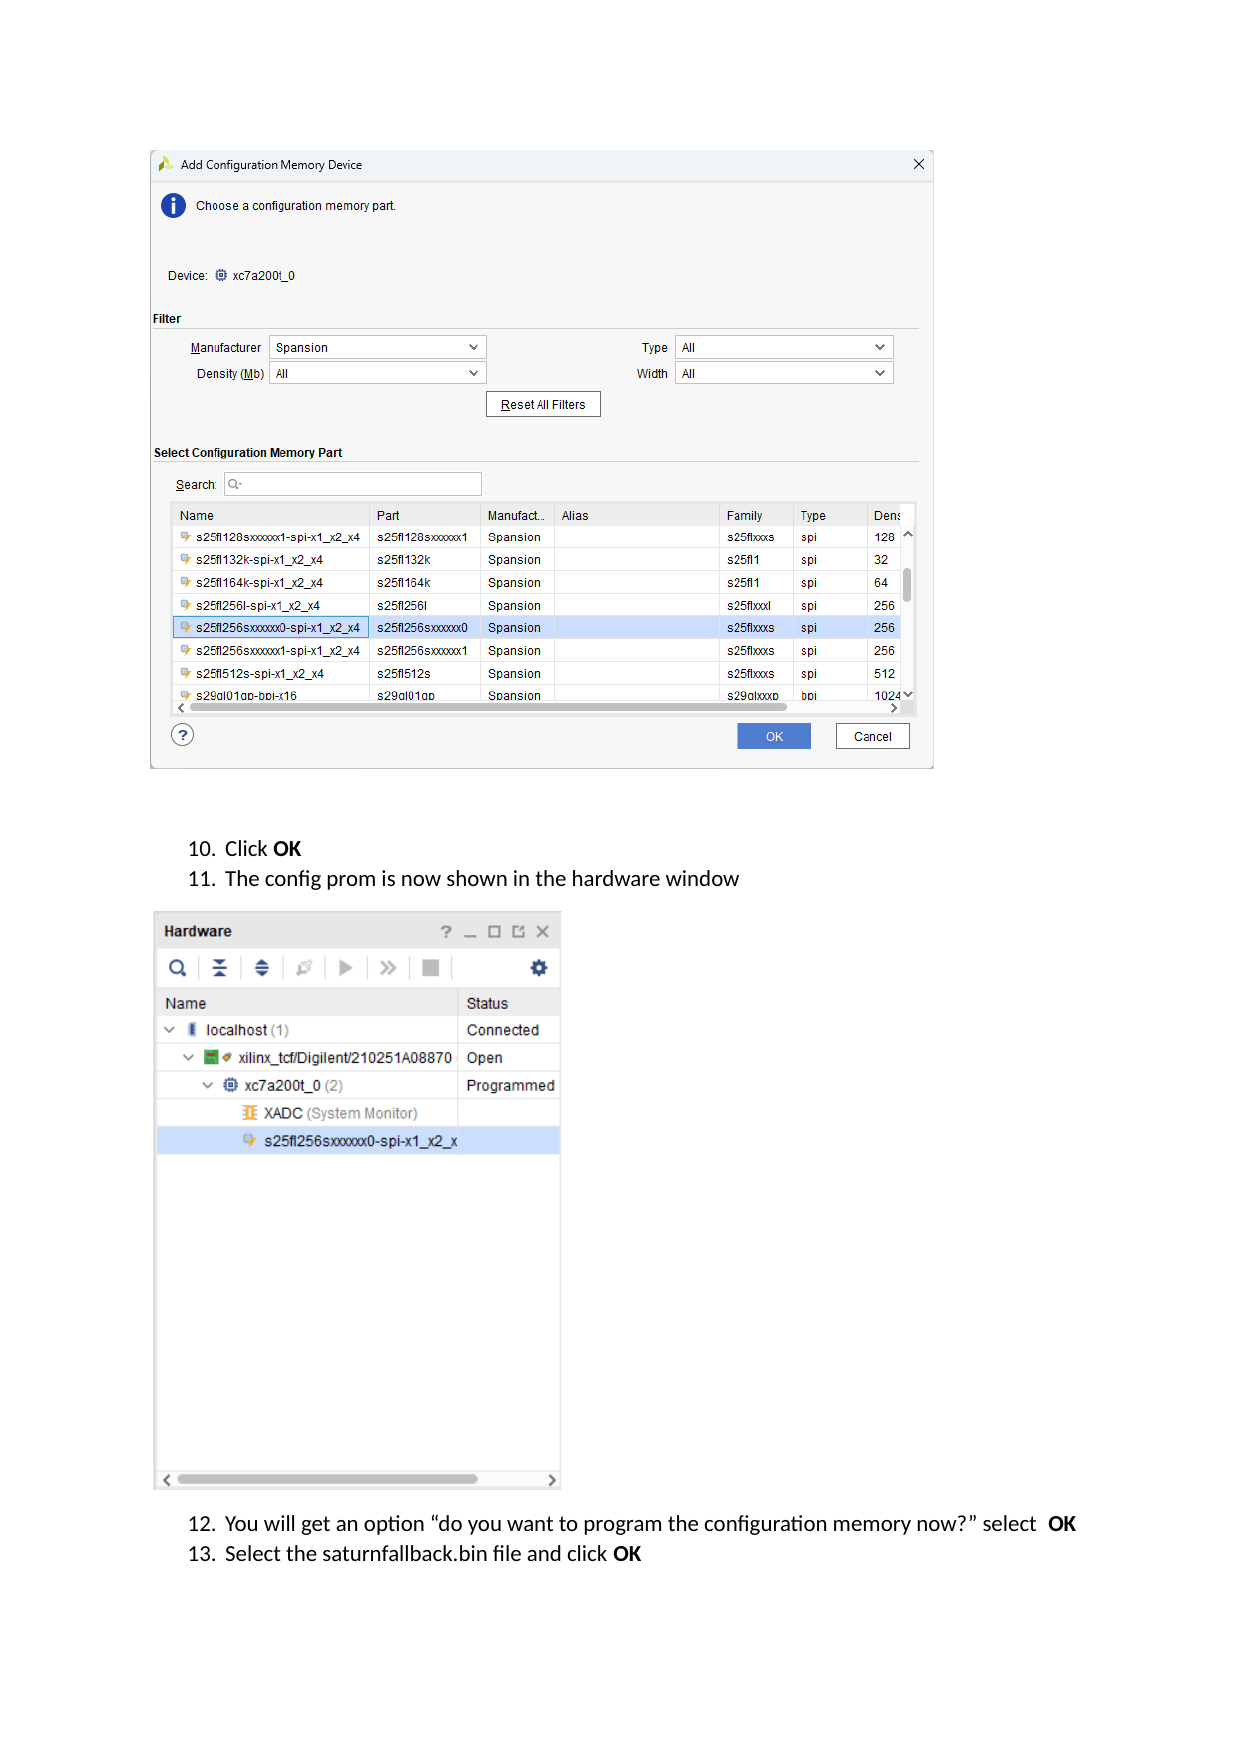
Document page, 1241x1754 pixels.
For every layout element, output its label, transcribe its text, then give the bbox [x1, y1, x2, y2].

list Click OK [187, 834, 1090, 862]
picture [150, 150, 934, 769]
list Select the saturnfallback.bin file and click OK [187, 1539, 1090, 1567]
picture [150, 911, 562, 1490]
list The config prom is now shown in the hardware window [187, 864, 1090, 892]
list You will get an option “do you want to program the configuration memory now?” select OK [187, 1509, 1090, 1537]
